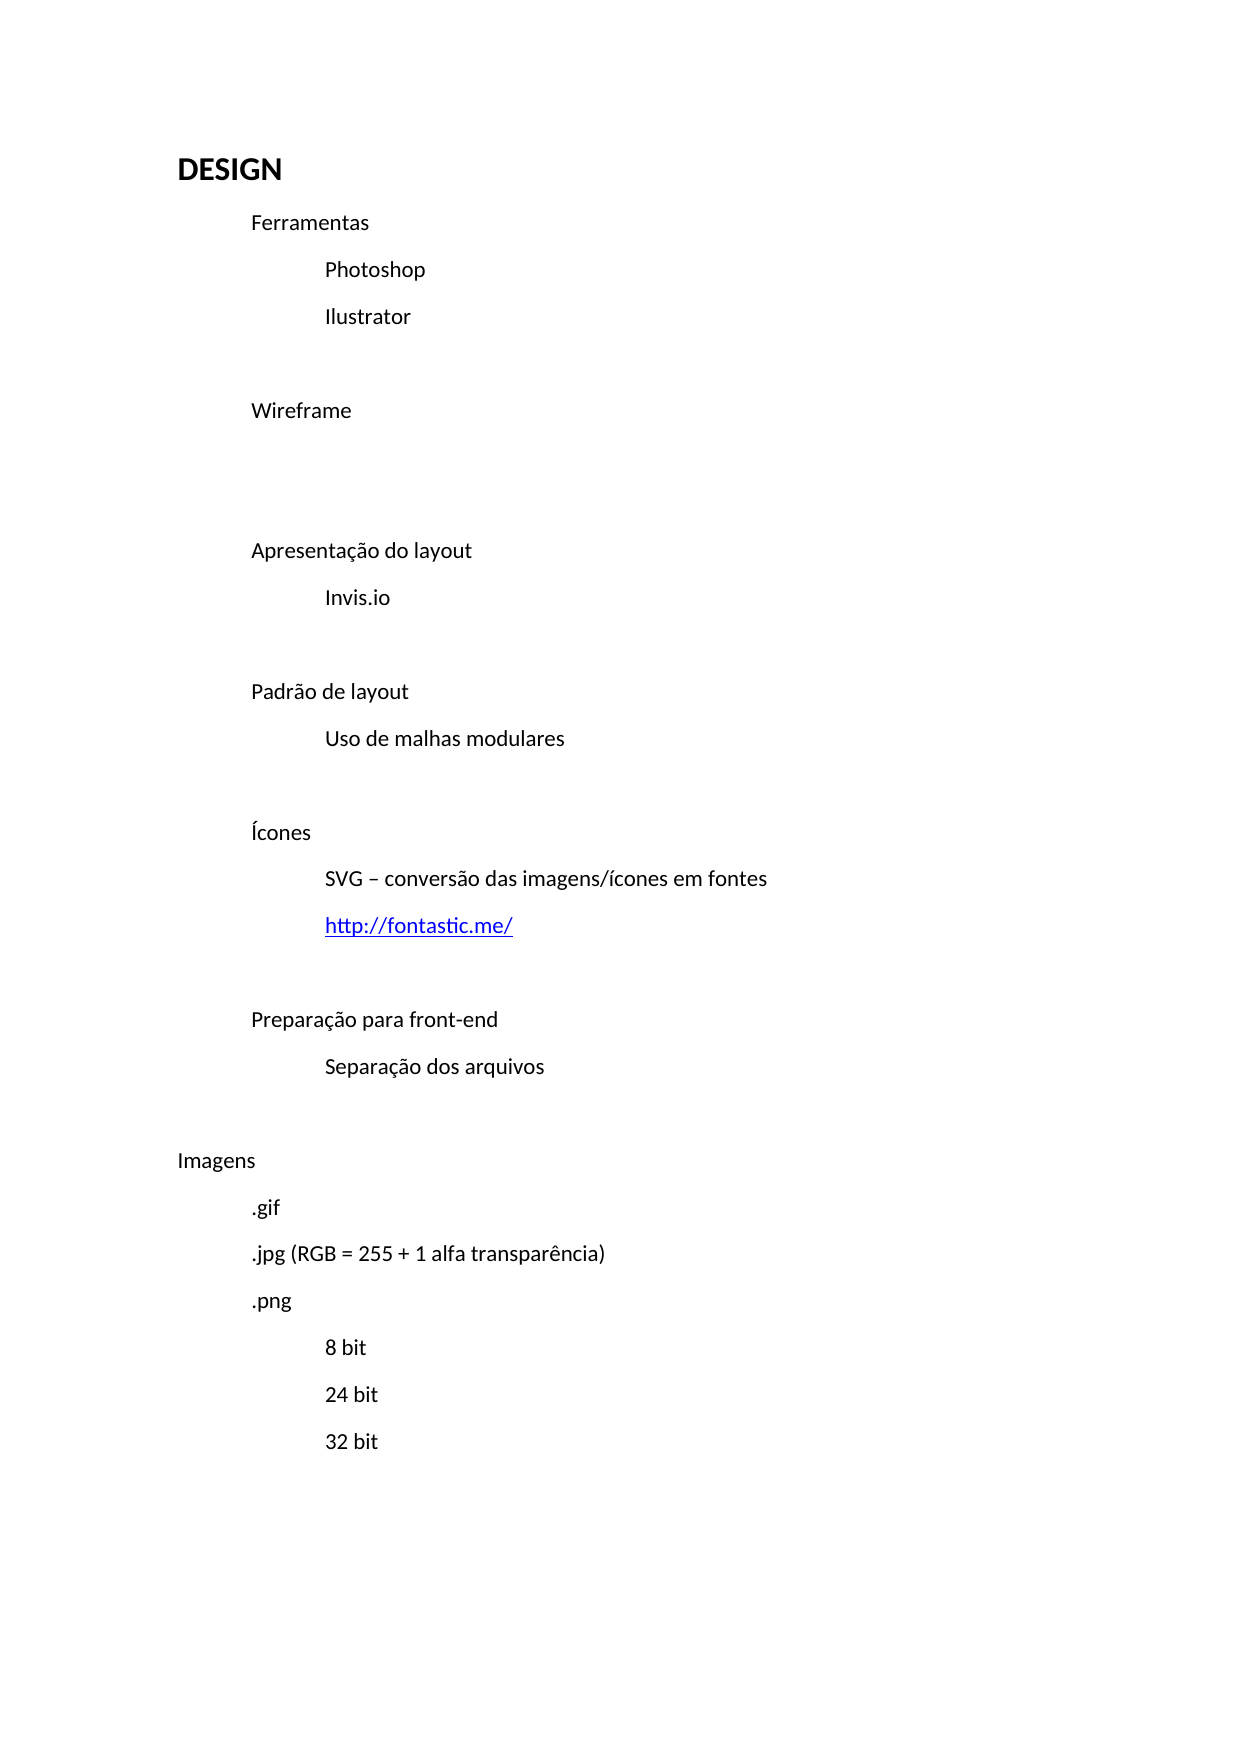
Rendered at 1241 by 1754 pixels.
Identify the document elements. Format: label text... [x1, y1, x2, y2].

text Padrão de layout [251, 677, 1063, 705]
text .gif [251, 1193, 1063, 1221]
text Uso de malhas modulares [251, 724, 1063, 752]
text Apresentação do layout [251, 536, 1063, 564]
text SVG – conversão das imagens/ícones em fontes [325, 864, 1063, 892]
text Separação dos arquivos [177, 1052, 1063, 1080]
text 24 bit [251, 1380, 1063, 1408]
text Wireframe [251, 396, 1063, 424]
text Ilustrator [251, 302, 1063, 330]
text http://fontastic.me/ [325, 911, 1063, 939]
text Ícones [251, 818, 1063, 846]
text 32 bit [251, 1427, 1063, 1455]
text Imagens [177, 1146, 1063, 1174]
text .png [251, 1286, 1063, 1314]
text DESIGN [177, 148, 1063, 188]
text .jpg (RGB = 255 + 1 alfa transparência) [251, 1239, 1063, 1267]
text Photoshop [251, 255, 1063, 283]
text Preparação para front-end [177, 1005, 1063, 1033]
text Ferramentas [251, 208, 1063, 236]
text 8 bit [251, 1333, 1063, 1361]
text Invis.io [251, 583, 1063, 611]
